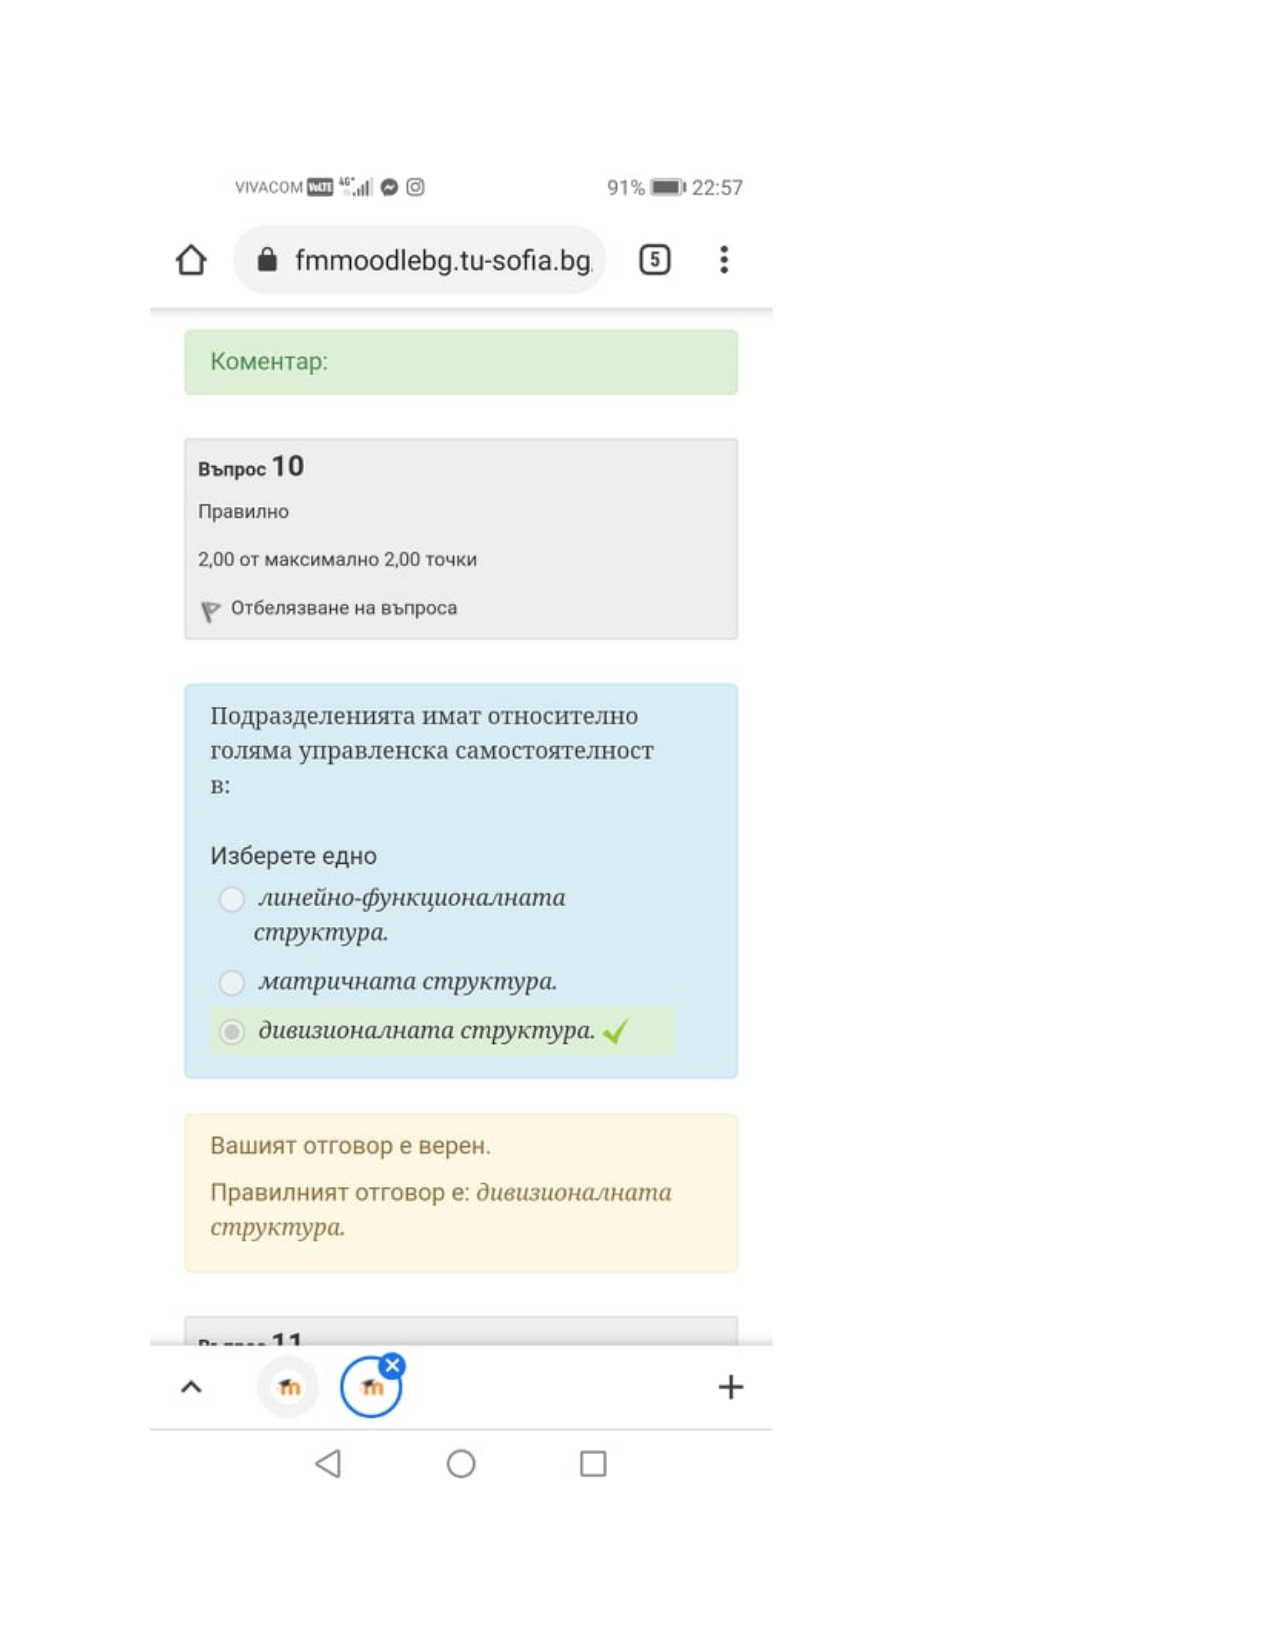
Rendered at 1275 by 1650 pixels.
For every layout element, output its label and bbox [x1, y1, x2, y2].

picture [150, 150, 773, 1500]
